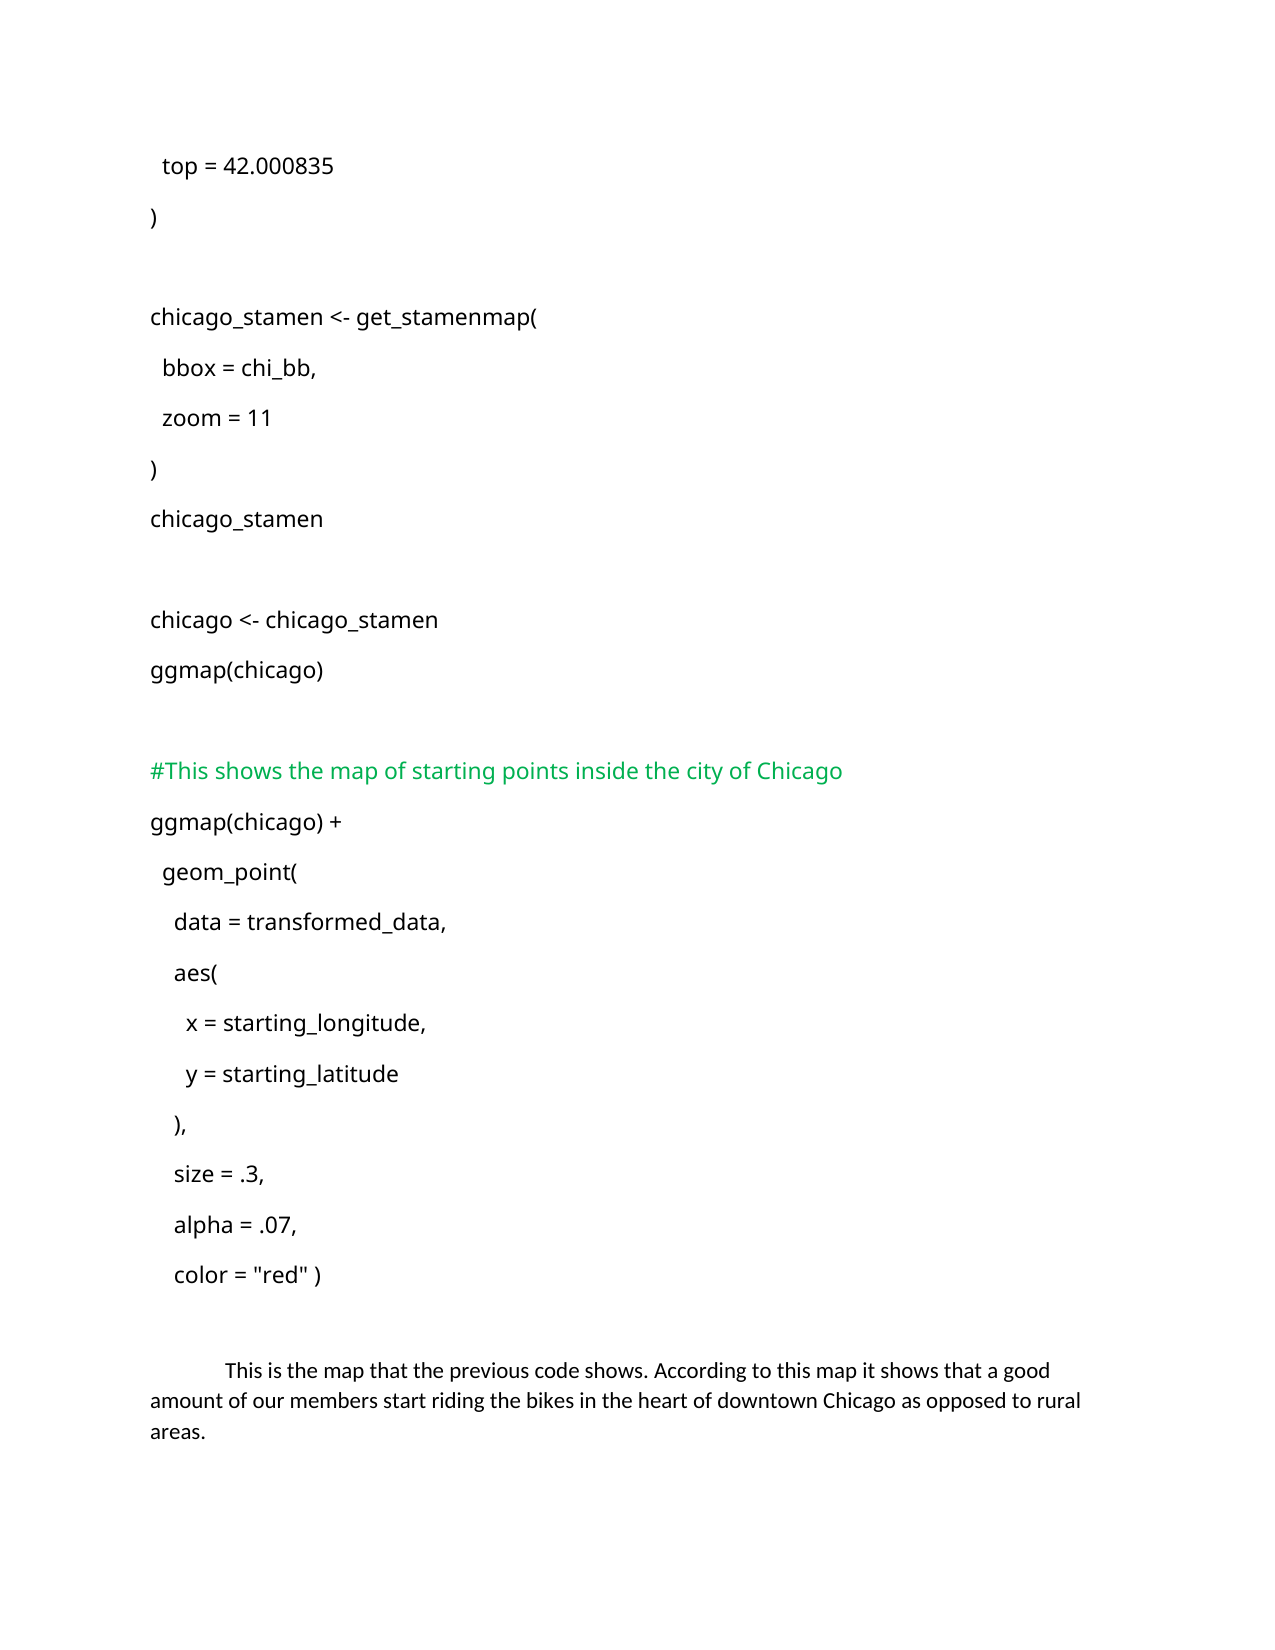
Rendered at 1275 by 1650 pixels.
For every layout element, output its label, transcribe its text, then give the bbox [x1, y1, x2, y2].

text chicago <- chicago_stamen [150, 604, 1125, 635]
text ) [150, 200, 1125, 232]
text ggmap(chicago) [150, 654, 1125, 685]
text ) [150, 452, 1125, 484]
text bbox = chi_bb, [150, 352, 1125, 383]
text zoom = 11 [150, 402, 1125, 433]
text top = 42.000835 [150, 150, 1125, 181]
text alpha = .07, [150, 1209, 1125, 1240]
text aes( [150, 957, 1125, 988]
text chicago_stamen <- get_stamenmap( [150, 301, 1125, 332]
text data = transformed_data, [150, 906, 1125, 937]
text geom_point( [150, 856, 1125, 887]
text This is the map that the previous code shows. According to this map it shows that a good amount of our members start riding the bikes in the heart of downtown Chicago as opposed to rural areas. [150, 1356, 1125, 1445]
text chicago_stamen [150, 503, 1125, 534]
text y = starting_latitude [150, 1057, 1125, 1089]
text ggmap(chicago) + [150, 805, 1125, 837]
text ), [150, 1108, 1125, 1139]
text color = "red" ) [150, 1259, 1125, 1290]
text size = .3, [150, 1158, 1125, 1189]
text x = starting_longitude, [150, 1007, 1125, 1038]
text #This shows the map of starting points inside the city of Chicago [150, 755, 1125, 786]
